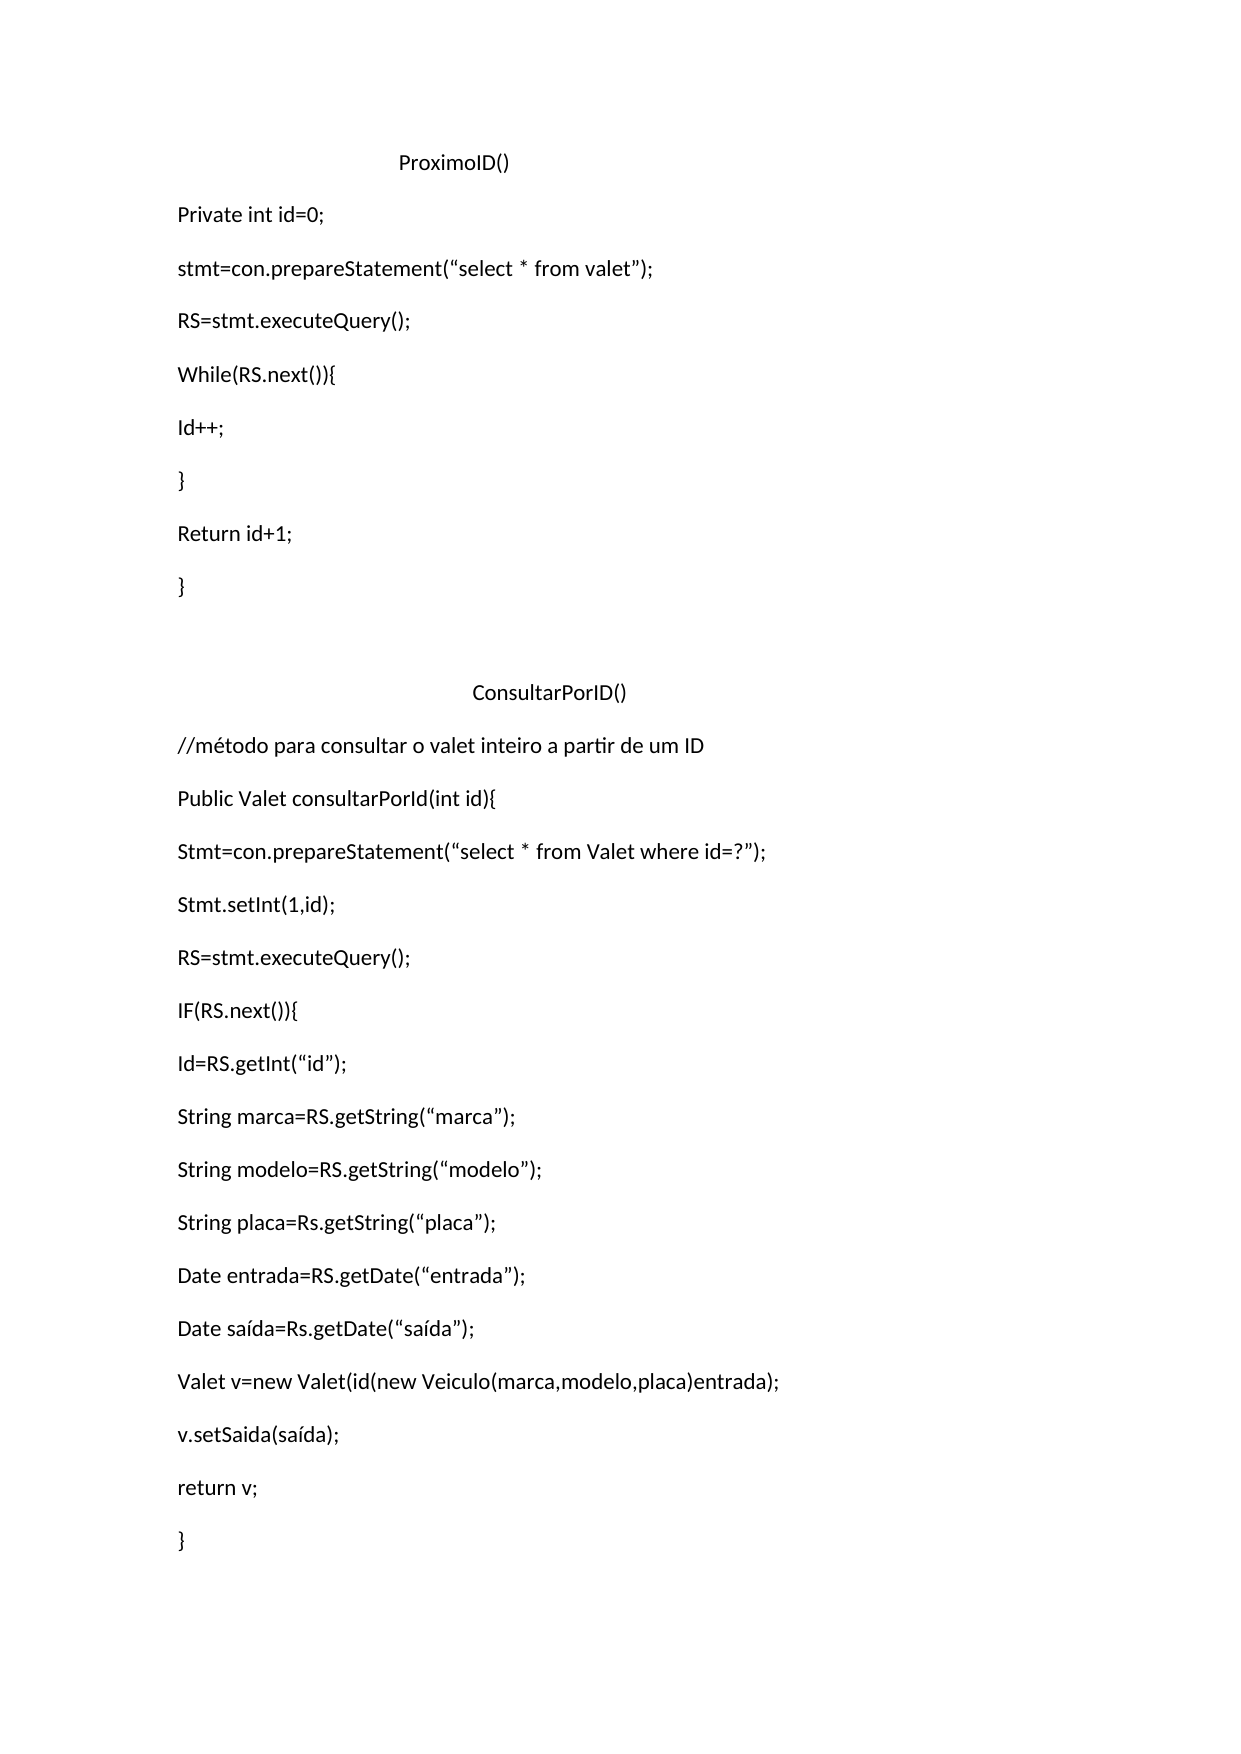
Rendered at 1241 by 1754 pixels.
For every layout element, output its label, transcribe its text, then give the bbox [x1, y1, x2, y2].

text RS=stmt.executeQuery(); [177, 307, 1063, 335]
text Id=RS.getInt(“id”); [177, 1049, 1063, 1077]
text Return id+1; [177, 519, 1063, 547]
text String placa=Rs.getString(“placa”); [177, 1208, 1063, 1236]
text } [177, 466, 1063, 494]
text //método para consultar o valet inteiro a partir de um ID [177, 731, 1063, 759]
text Private int id=0; [177, 201, 1063, 229]
text While(RS.next()){ [177, 360, 1063, 388]
text Date entrada=RS.getDate(“entrada”); [177, 1261, 1063, 1289]
text Stmt.setInt(1,id); [177, 890, 1063, 918]
text IF(RS.next()){ [177, 996, 1063, 1024]
text stmt=con.prepareStatement(“select * from valet”); [177, 254, 1063, 282]
text Id++; [177, 413, 1063, 441]
text String modelo=RS.getString(“modelo”); [177, 1155, 1063, 1183]
text Date saída=Rs.getDate(“saída”); [177, 1314, 1063, 1342]
text ProximoID() [177, 148, 1063, 176]
text Public Valet consultarPorId(int id){ [177, 784, 1063, 812]
text } [177, 572, 1063, 600]
text return v; [177, 1473, 1063, 1501]
text } [177, 1526, 1063, 1554]
text v.setSaida(saída); [177, 1420, 1063, 1448]
text Valet v=new Valet(id(new Veiculo(marca,modelo,placa)entrada); [177, 1367, 1063, 1395]
text String marca=RS.getString(“marca”); [177, 1102, 1063, 1130]
text ConsultarPorID() [398, 678, 1063, 706]
text Stmt=con.prepareStatement(“select * from Valet where id=?”); [177, 837, 1063, 865]
text RS=stmt.executeQuery(); [177, 943, 1063, 971]
